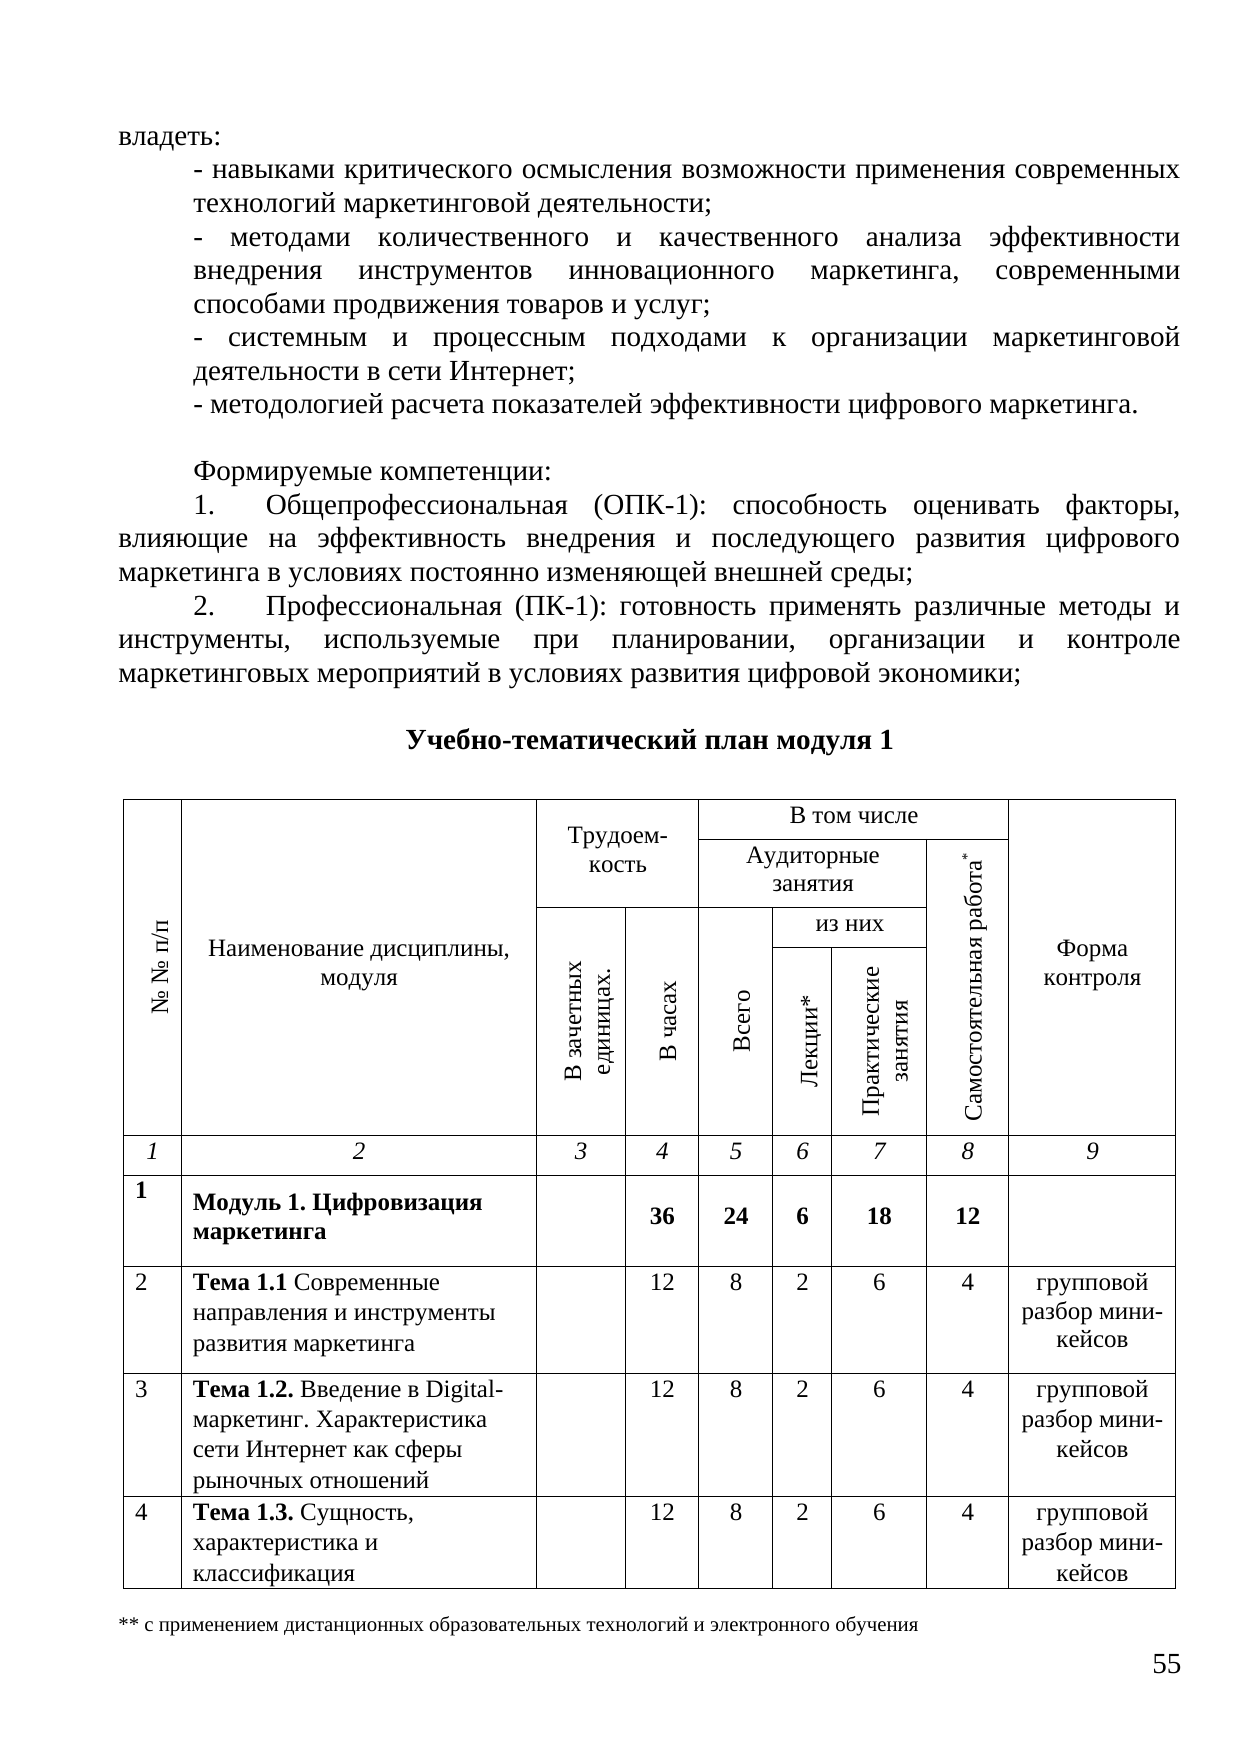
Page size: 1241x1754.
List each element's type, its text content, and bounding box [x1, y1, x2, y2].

table_cell 8 [699, 1497, 772, 1588]
table_cell 1 [124, 1136, 181, 1174]
table_cell [537, 1267, 625, 1373]
table_cell Аудиторные занятия [699, 840, 926, 907]
table_cell В часах [626, 908, 698, 1135]
table_cell 2 [773, 1374, 831, 1496]
table_cell 9 [1009, 1136, 1175, 1174]
text Формируемые компетенции: [118, 453, 1181, 487]
table_cell 12 [626, 1374, 698, 1496]
table_header Форма контроля [1009, 800, 1175, 1135]
table_cell 4 [626, 1136, 698, 1174]
table_cell 6 [832, 1497, 926, 1588]
text - методами количественного и качественного анализа эффективности внедрения инструментов инновационного маркетинга, современными способами продвижения товаров и услуг; [193, 219, 1181, 319]
table_cell групповой разбор мини-кейсов [1009, 1497, 1175, 1588]
table_cell 2 [182, 1136, 536, 1174]
text - навыками критического осмысления возможности применения современных технологий маркетинговой деятельности; [193, 152, 1181, 219]
table_cell 6 [773, 1176, 831, 1266]
table_cell 36 [626, 1176, 698, 1266]
table_cell 3 [124, 1374, 181, 1496]
table_cell 4 [927, 1497, 1008, 1588]
table_cell групповой разбор мини-кейсов [1009, 1267, 1175, 1373]
table_cell 12 [626, 1267, 698, 1373]
table_header № № п/п [124, 800, 181, 1135]
table_cell В зачетных единицах. [537, 908, 625, 1135]
table_header В том числе [699, 800, 1008, 839]
table_cell [537, 1176, 625, 1266]
table_cell Практические занятия [832, 948, 926, 1135]
subtitle Учебно-тематический план модуля 1 [118, 722, 1181, 755]
table_cell Лекции* [773, 948, 831, 1135]
table_cell 24 [699, 1176, 772, 1266]
table_cell [537, 1497, 625, 1588]
text - системным и процессным подходами к организации маркетинговой деятельности в сети Интернет; [193, 319, 1181, 386]
text 1. Общепрофессиональная (ОПК-1): способность оценивать факторы, влияющие на эффективность внедрения и последующего развития цифрового маркетинга в условиях постоянно изменяющей внешней среды; [118, 487, 1181, 588]
table_cell Всего [699, 908, 772, 1135]
table_cell Тема 1.2. Введение в Digital-маркетинг. Характеристика сети Интернет как сферы рыночных отношений [182, 1374, 536, 1496]
table_cell 7 [832, 1136, 926, 1174]
table_cell 6 [832, 1267, 926, 1373]
table_cell 8 [699, 1267, 772, 1373]
table_cell 3 [537, 1136, 625, 1174]
table_cell Модуль 1. Цифровизация маркетинга [182, 1176, 536, 1266]
table_cell групповой разбор мини-кейсов [1009, 1374, 1175, 1496]
table_header Трудоем-кость [537, 800, 698, 907]
table_cell Тема 1.1 Современные направления и инструменты развития маркетинга [182, 1267, 536, 1373]
table_cell 4 [124, 1497, 181, 1588]
text - методологией расчета показателей эффективности цифрового маркетинга. [118, 386, 1181, 420]
table_cell 8 [699, 1374, 772, 1496]
table_cell 6 [773, 1136, 831, 1174]
table_cell 2 [124, 1267, 181, 1373]
table_cell 12 [927, 1176, 1008, 1266]
table_cell 6 [832, 1374, 926, 1496]
table_cell 2 [773, 1497, 831, 1588]
table_cell 12 [626, 1497, 698, 1588]
table_cell Тема 1.3. Сущность, характеристика и классификация информационного обеспечения цифрового маркетинга [182, 1497, 536, 1588]
table_cell [1009, 1176, 1175, 1266]
table_cell 5 [699, 1136, 772, 1174]
text 2. Профессиональная (ПК-1): готовность применять различные методы и инструменты, используемые при планировании, организации и контроле маркетинговых мероприятий в условиях развития цифровой экономики; [118, 588, 1181, 688]
table_cell 4 [927, 1267, 1008, 1373]
table_cell из них [773, 908, 926, 947]
table_cell 2 [773, 1267, 831, 1373]
table_cell Самостоятельная работа* [927, 840, 1008, 1135]
table_cell 4 [927, 1374, 1008, 1496]
table_cell [537, 1374, 625, 1496]
table_cell 8 [927, 1136, 1008, 1174]
text владеть: [118, 118, 1181, 152]
table_header Наименование дисциплины, модуля [182, 800, 536, 1135]
table_cell 18 [832, 1176, 926, 1266]
table_cell 1 [124, 1176, 181, 1266]
